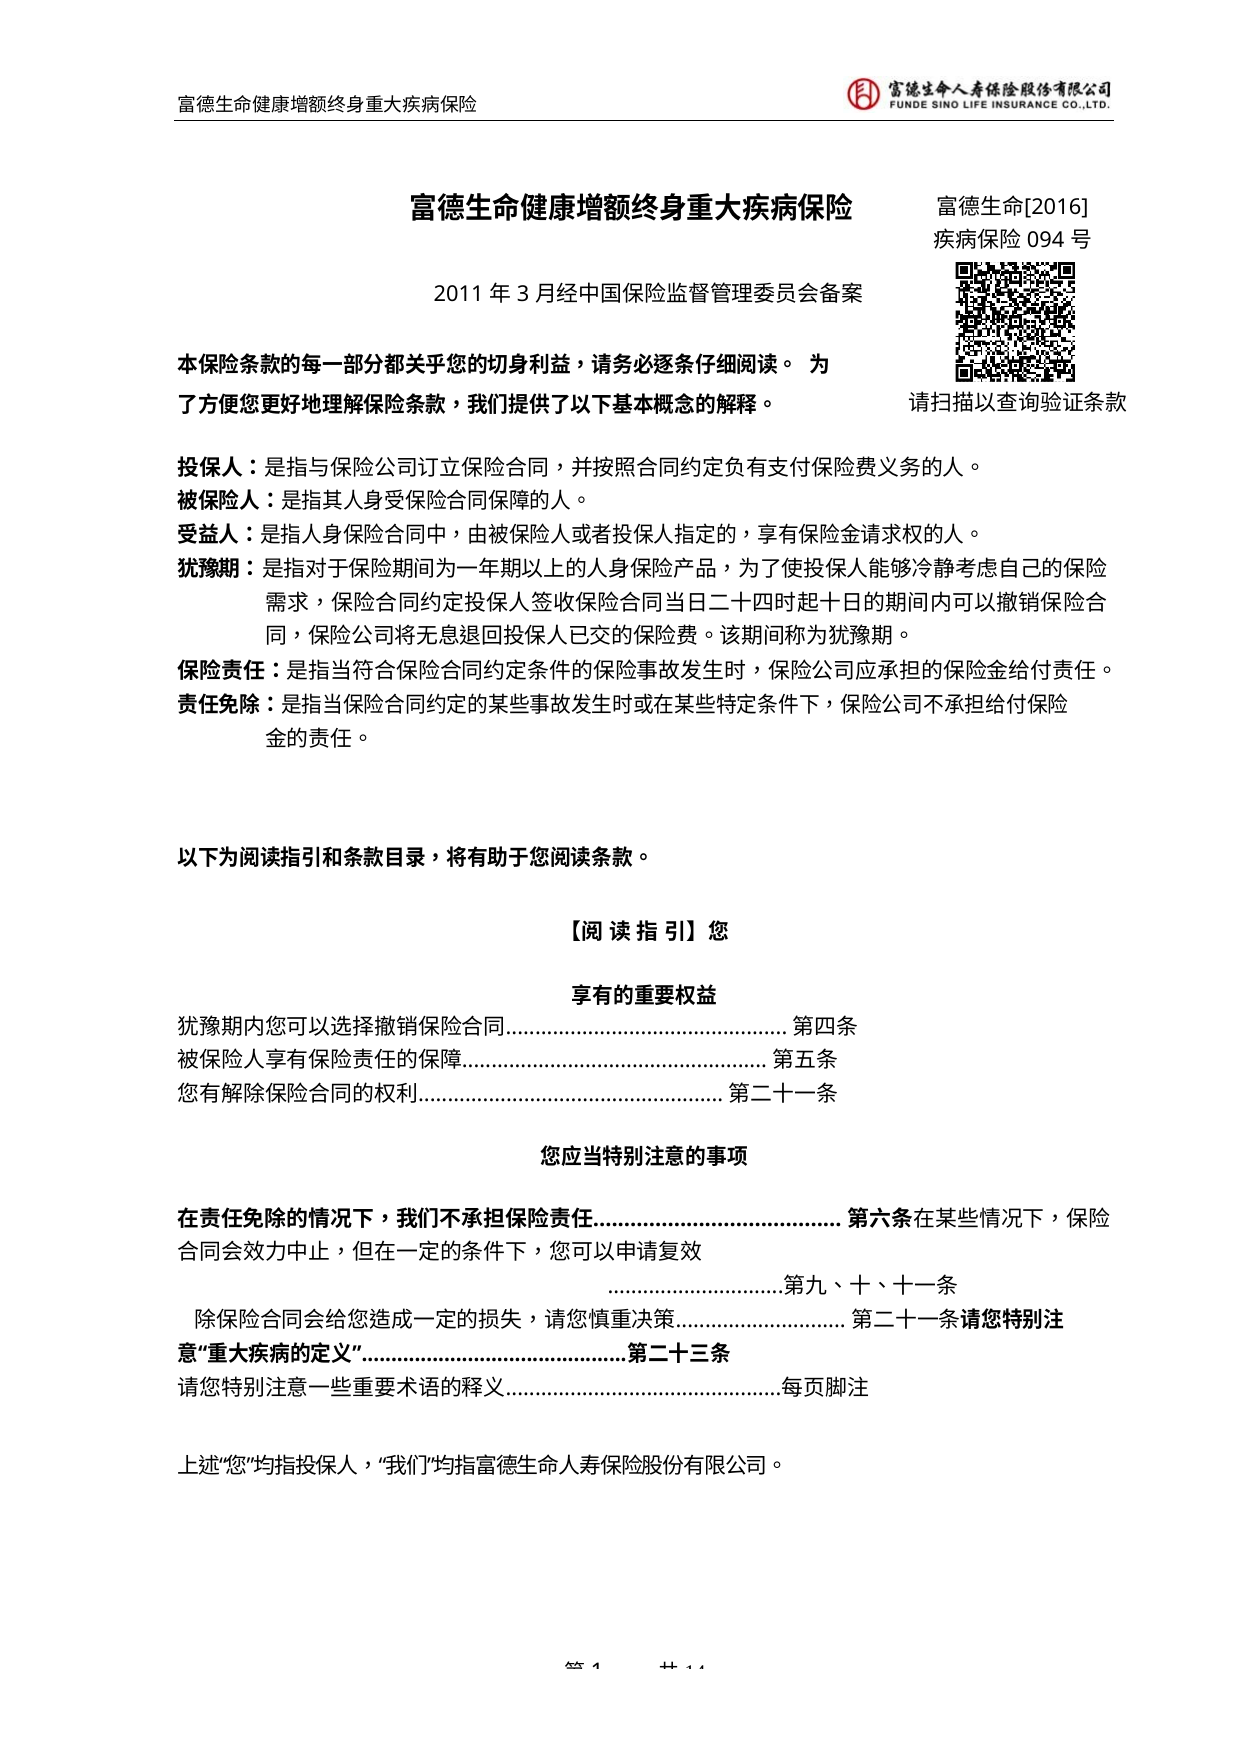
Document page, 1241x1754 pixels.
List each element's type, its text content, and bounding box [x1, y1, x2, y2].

text 除保险合同会给您造成一定的损失，请您慎重决策............................. 第二十一条请您特别注意“重大疾病的定义”.............................................第二十三条 [177, 1304, 1114, 1368]
text 犹豫期：是指对于保险期间为一年期以上的人身保险产品，为了使投保人能够冷静考虑自己的保险需求，保险合同约定投保人签收保险合同当日二十四时起十日的期间内可以撤销保险合同，保险公司将无息退回投保人已交的保险费。该期间称为犹豫期。 [177, 553, 1111, 650]
text 上述“您”均指投保人，“我们”均指富德生命人寿保险股份有限公司。 [177, 1450, 1138, 1480]
text 2011 年 3 月经中国保险监督管理委员会备案 [433, 278, 878, 307]
text 投保人：是指与保险公司订立保险合同，并按照合同约定负有支付保险费义务的人。被保险人：是指其人身受保险合同保障的人。 [177, 451, 987, 515]
text 被保险人享有保险责任的保障.................................................... 第五条 [177, 1044, 1138, 1074]
subtitle 您应当特别注意的事项 [538, 1141, 750, 1171]
text 金的责任。 [265, 723, 1138, 753]
text 犹豫期内您可以选择撤销保险合同................................................ 第四条 [177, 1011, 1138, 1040]
picture [955, 262, 1075, 382]
text 请扫描以查询验证条款 [907, 387, 1129, 417]
picture [843, 76, 1112, 113]
text 受益人：是指人身保险合同中，由被保险人或者投保人指定的，享有保险金请求权的人。 [177, 519, 1138, 549]
subtitle 以下为阅读指引和条款目录，将有助于您阅读条款。 [177, 842, 1138, 871]
subtitle 本保险条款的每一部分都关乎您的切身利益，请务必逐条仔细阅读。 为了方便您更好地理解保险条款，我们提供了以下基本概念的解释。 [177, 349, 836, 419]
text 【阅 读 指 引】您享有的重要权益 [556, 882, 732, 1009]
text ..............................第九、十、十一条 [607, 1271, 1138, 1300]
text 您有解除保险合同的权利.................................................... 第二十一条 [177, 1078, 1138, 1108]
text 在责任免除的情况下，我们不承担保险责任........................................ 第六条在某些情况下，保险合同会效力中止，但在一定的条件下，您可以申请复效 [177, 1202, 1113, 1266]
text 富德生命[2016] 疾病保险 094 号 [930, 191, 1095, 254]
text 保险责任：是指当符合保险合同约定条件的保险事故发生时，保险公司应承担的保险金给付责任。责任免除：是指当保险合同约定的某些事故发生时或在某些特定条件下，保险公司不承担给付保险 [177, 655, 1119, 718]
text 富德生命健康增额终身重大疾病保险 [409, 187, 878, 227]
text 请您特别注意一些重要术语的释义...............................................每页脚注 [177, 1372, 1138, 1402]
